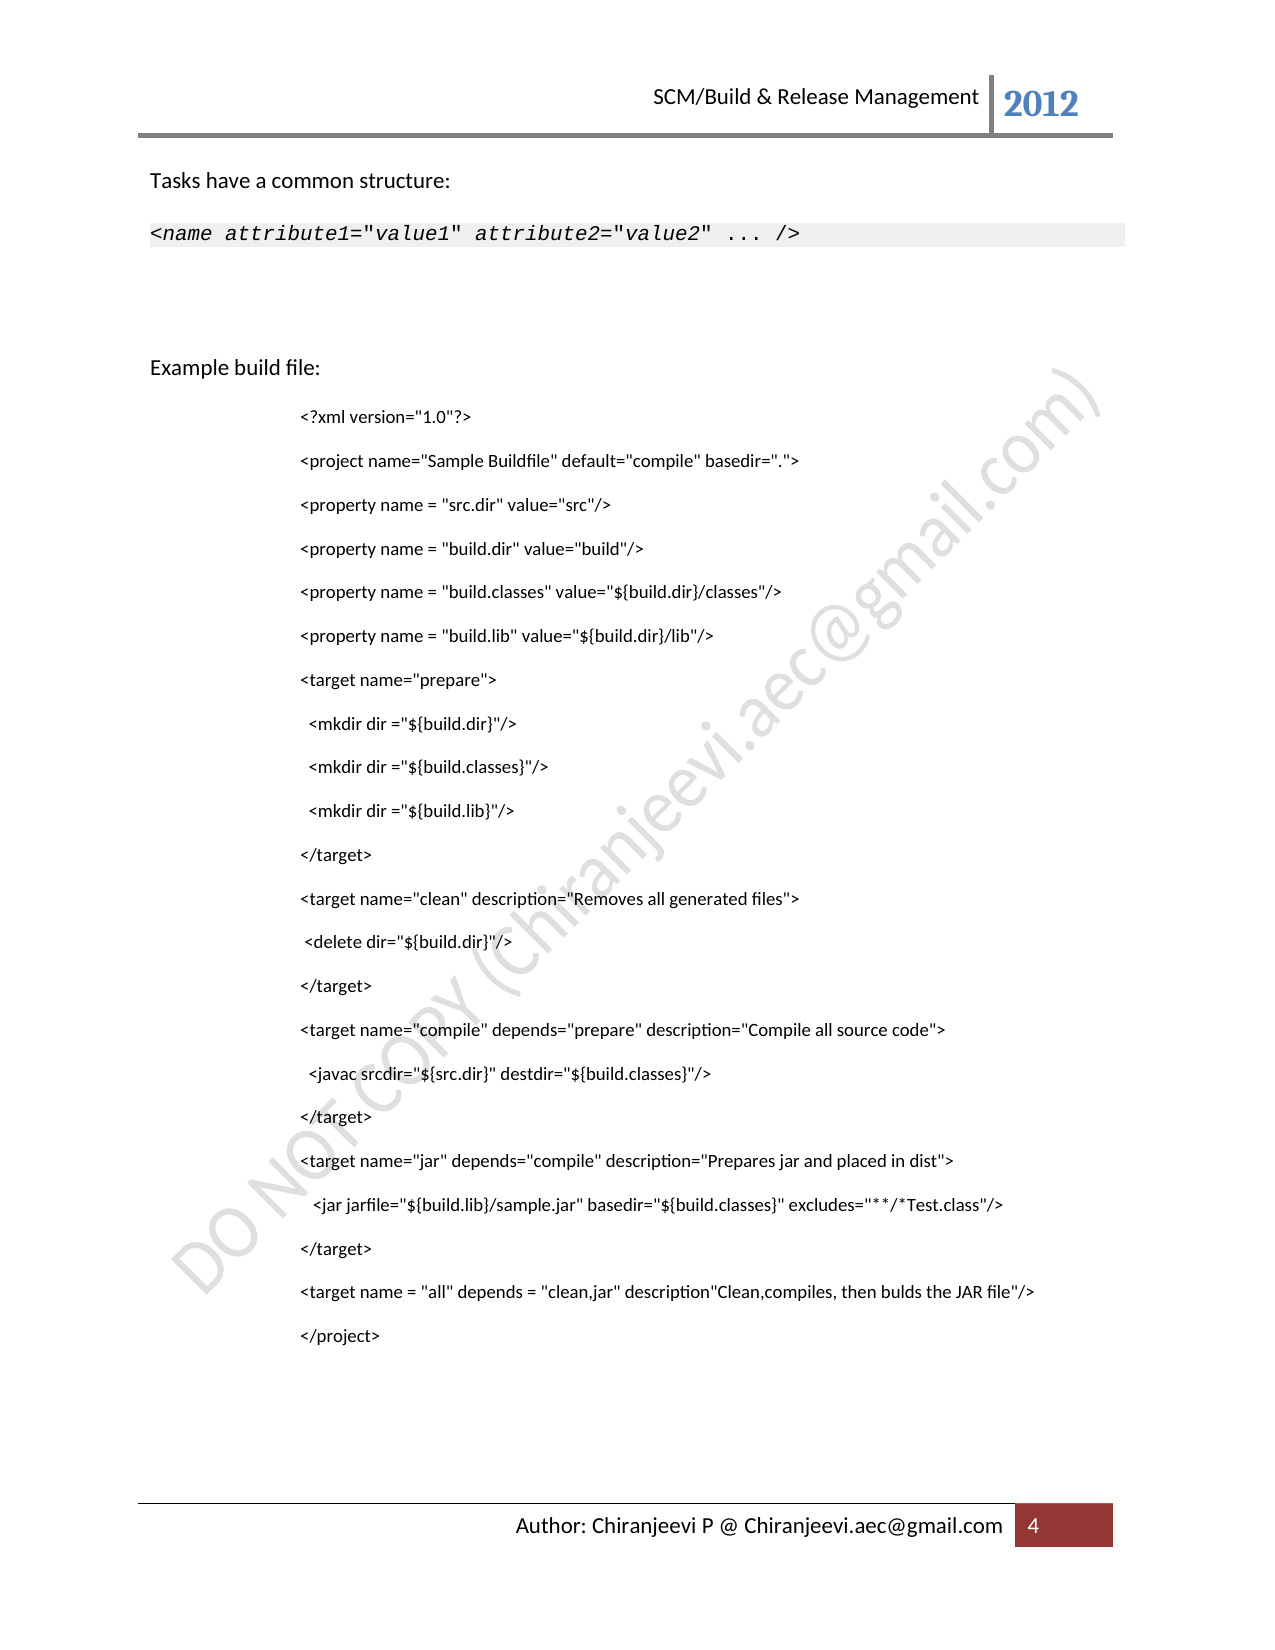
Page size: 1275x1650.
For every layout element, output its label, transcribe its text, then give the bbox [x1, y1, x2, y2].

text <mkdir dir ="${build.lib}"/> [300, 799, 1125, 822]
text </target> [300, 974, 1125, 997]
text </target> [300, 843, 1125, 866]
text <javac srcdir="${src.dir}" destdir="${build.classes}"/> [300, 1062, 1125, 1085]
text Tasks have a common structure: [150, 166, 1125, 194]
text <property name = "build.classes" value="${build.dir}/classes"/> [300, 581, 1125, 604]
text </project> [300, 1324, 1125, 1347]
text <jar jarfile="${build.lib}/sample.jar" basedir="${build.classes}" excludes="**/*Test.class"/> [300, 1193, 1125, 1216]
text <target name="prepare"> [300, 668, 1125, 691]
text <target name="compile" depends="prepare" description="Compile all source code"> [300, 1018, 1125, 1041]
text <delete dir="${build.dir}"/> [300, 931, 1125, 954]
text <mkdir dir ="${build.dir}"/> [300, 712, 1125, 735]
text <property name = "src.dir" value="src"/> [300, 493, 1125, 516]
text <property name = "build.dir" value="build"/> [300, 537, 1125, 560]
text </target> [300, 1237, 1125, 1260]
text <mkdir dir ="${build.classes}"/> [300, 756, 1125, 779]
text </target> [300, 1106, 1125, 1129]
text <target name="jar" depends="compile" description="Prepares jar and placed in dist"> [300, 1149, 1125, 1172]
text <target name = "all" depends = "clean,jar" description"Clean,compiles, then bulds the JAR file"/> [300, 1281, 1125, 1304]
text Example build file: [150, 353, 1125, 381]
text <property name = "build.lib" value="${build.dir}/lib"/> [300, 624, 1125, 647]
text <project name="Sample Buildfile" default="compile" basedir="."> [300, 449, 1125, 472]
text <name attribute1="value1" attribute2="value2" ... /> [150, 223, 1125, 247]
text <?xml version="1.0"?> [300, 406, 1125, 429]
text <target name="clean" description="Removes all generated files"> [300, 887, 1125, 910]
